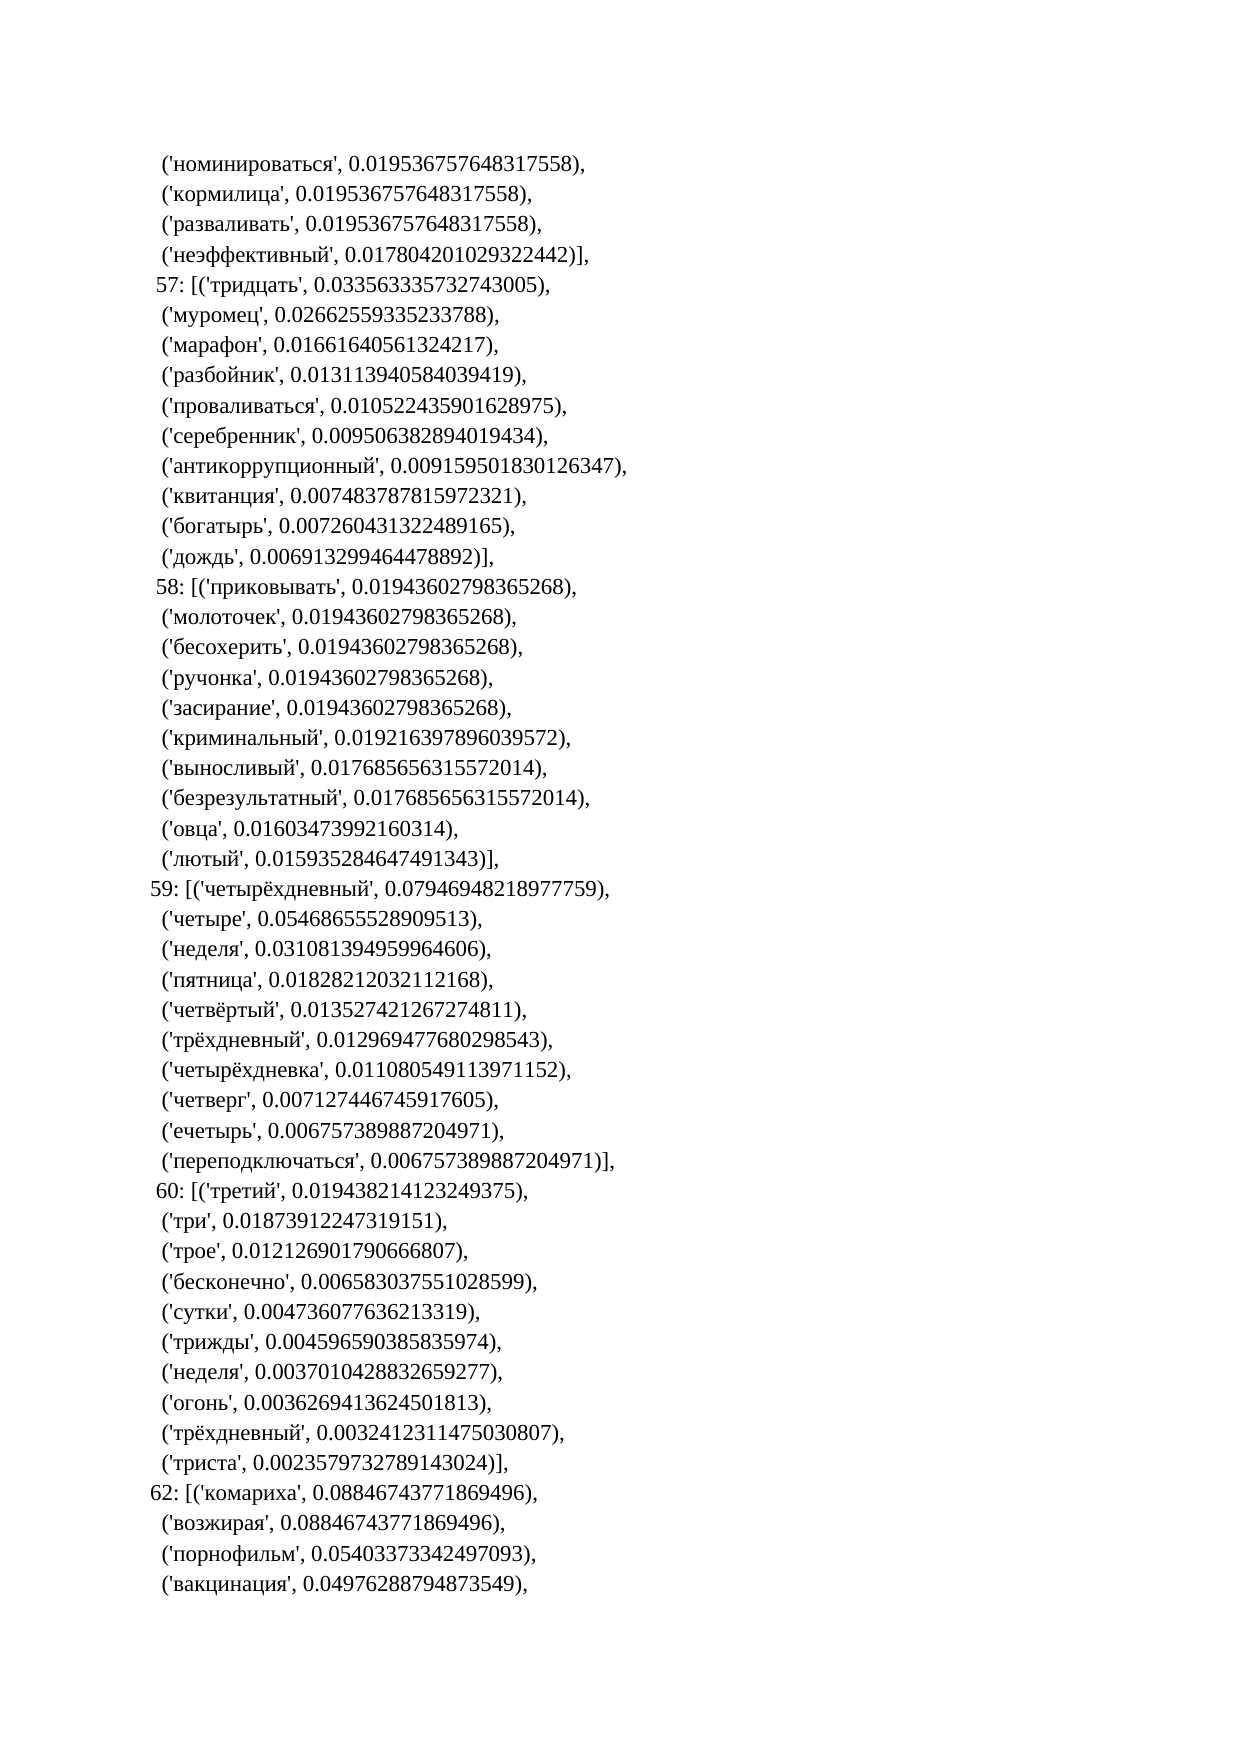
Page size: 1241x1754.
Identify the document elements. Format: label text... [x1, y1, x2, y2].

text ('переподключаться', 0.006757389887204971)], [150, 1147, 1090, 1173]
text ('криминальный', 0.019216397896039572), [150, 724, 1090, 750]
text ('четверг', 0.007127446745917605), [150, 1086, 1090, 1113]
text ('неделя', 0.031081394959964606), [150, 935, 1090, 962]
text ('порнофильм', 0.05403373342497093), [150, 1539, 1090, 1566]
text ('четвёртый', 0.013527421267274811), [150, 996, 1090, 1022]
text ('молоточек', 0.01943602798365268), [150, 603, 1090, 629]
text ('разбойник', 0.013113940584039419), [150, 361, 1090, 388]
text ('четырёхдневка', 0.011080549113971152), [150, 1056, 1090, 1083]
text ('трое', 0.012126901790666807), [150, 1237, 1090, 1264]
text ('трёхдневный', 0.012969477680298543), [150, 1026, 1090, 1052]
text ('безрезультатный', 0.017685656315572014), [150, 784, 1090, 811]
text 59: [('четырёхдневный', 0.07946948218977759), [150, 875, 1090, 901]
text ('возжирая', 0.08846743771869496), [150, 1509, 1090, 1536]
text ('огонь', 0.0036269413624501813), [150, 1388, 1090, 1415]
text ('ечетырь', 0.006757389887204971), [150, 1117, 1090, 1143]
text ('серебренник', 0.009506382894019434), [150, 422, 1090, 448]
text ('ручонка', 0.01943602798365268), [150, 663, 1090, 690]
text ('выносливый', 0.017685656315572014), [150, 754, 1090, 781]
text ('квитанция', 0.007483787815972321), [150, 482, 1090, 509]
text ('четыре', 0.05468655528909513), [150, 905, 1090, 932]
text ('муромец', 0.02662559335233788), [150, 301, 1090, 327]
text ('пятница', 0.01828212032112168), [150, 966, 1090, 992]
text ('проваливаться', 0.010522435901628975), [150, 392, 1090, 418]
text ('неэффективный', 0.017804201029322442)], [150, 241, 1090, 267]
text ('бесохерить', 0.01943602798365268), [150, 633, 1090, 660]
text ('трёхдневный', 0.0032412311475030807), [150, 1419, 1090, 1445]
text 60: [('третий', 0.019438214123249375), [150, 1177, 1090, 1203]
text ('трижды', 0.004596590385835974), [150, 1328, 1090, 1354]
text ('неделя', 0.0037010428832659277), [150, 1358, 1090, 1385]
text ('богатырь', 0.007260431322489165), [150, 512, 1090, 539]
text ('вакцинация', 0.04976288794873549), [150, 1570, 1090, 1596]
text 57: [('тридцать', 0.033563335732743005), [150, 271, 1090, 297]
text ('кормилица', 0.019536757648317558), [150, 180, 1090, 207]
text ('разваливать', 0.019536757648317558), [150, 210, 1090, 237]
text ('бесконечно', 0.006583037551028599), [150, 1268, 1090, 1294]
text ('триста', 0.0023579732789143024)], [150, 1449, 1090, 1475]
text ('засирание', 0.01943602798365268), [150, 694, 1090, 720]
text ('номинироваться', 0.019536757648317558), [150, 150, 1090, 176]
text ('три', 0.01873912247319151), [150, 1207, 1090, 1234]
text ('овца', 0.01603473992160314), [150, 814, 1090, 841]
text ('лютый', 0.015935284647491343)], [150, 845, 1090, 871]
text ('антикоррупционный', 0.009159501830126347), [150, 452, 1090, 478]
text 58: [('приковывать', 0.01943602798365268), [150, 573, 1090, 599]
text ('дождь', 0.006913299464478892)], [150, 543, 1090, 569]
text ('сутки', 0.004736077636213319), [150, 1298, 1090, 1324]
text ('марафон', 0.01661640561324217), [150, 331, 1090, 358]
text 62: [('комариха', 0.08846743771869496), [150, 1479, 1090, 1506]
